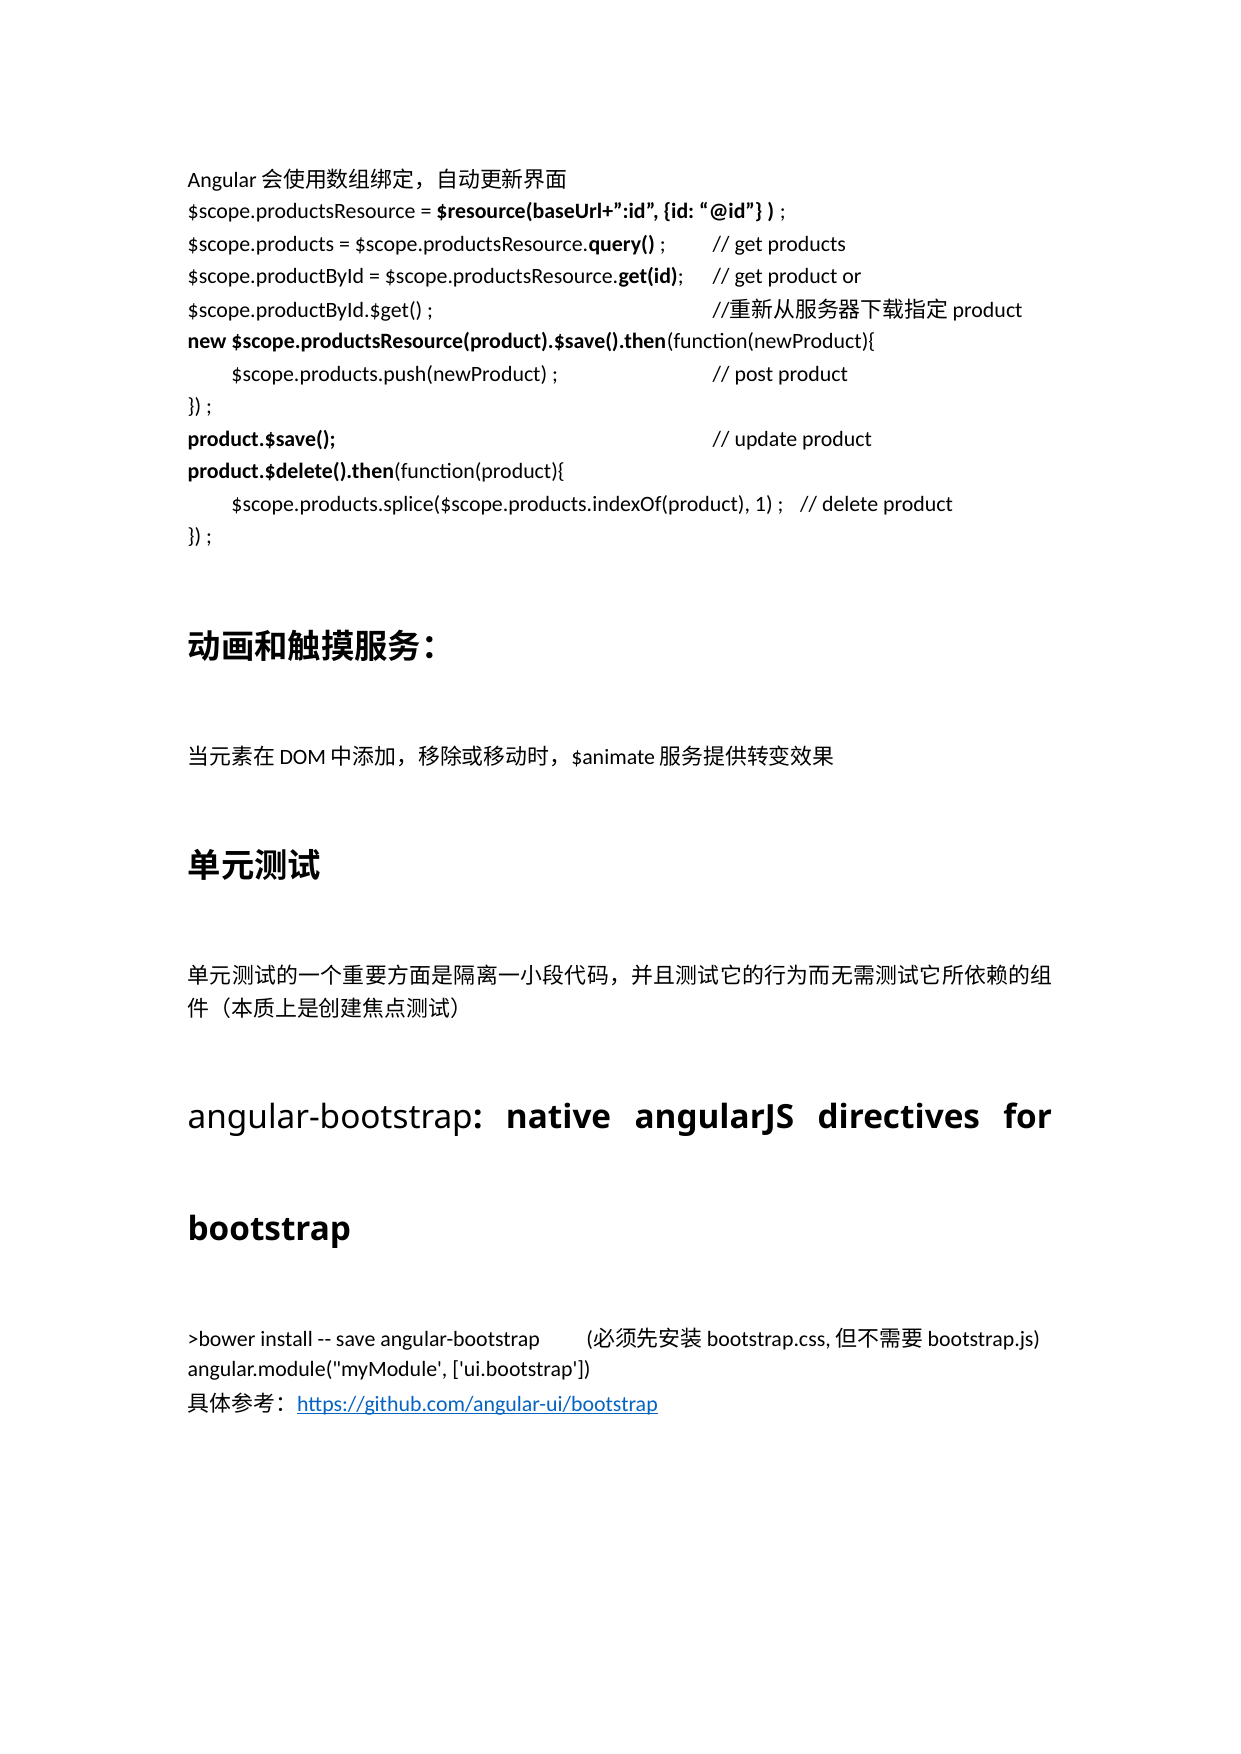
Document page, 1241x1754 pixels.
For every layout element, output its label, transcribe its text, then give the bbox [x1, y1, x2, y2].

text }) ; [187, 389, 1053, 422]
text $scope.productsResource = $resource(baseUrl+”:id”, {id: “@id”} ) ; [187, 194, 1053, 227]
text $scope.products.splice($scope.products.indexOf(product), 1) ; // delete product [187, 487, 1053, 519]
text angular.module("myModule', ['ui.bootstrap']) [187, 1353, 1053, 1385]
subtitle angular-bootstrap: native angularJS directives for bootstrap [187, 1083, 1053, 1260]
text >bower install -- save angular-bootstrap (必须先安装bootstrap.css, 但不需要bootstrap.js) [187, 1320, 1053, 1353]
text product.$save(); // update product [187, 422, 1053, 454]
text new $scope.productsResource(product).$save().then(function(newProduct){ [187, 324, 1053, 357]
text $scope.products.push(newProduct) ; // post product [187, 357, 1053, 389]
text 单元测试的一个重要方面是隔离一小段代码，并且测试它的行为而无需测试它所依赖的组件（本质上是创建焦点测试） [187, 958, 1053, 1023]
text $scope.productById.$get() ; //重新从服务器下载指定product [187, 292, 1053, 324]
text 当元素在DOM中添加，移除或移动时，$animate服务提供转变效果 [187, 739, 1053, 771]
text product.$delete().then(function(product){ [187, 454, 1053, 487]
subtitle 单元测试 [187, 831, 1053, 896]
text $scope.products = $scope.productsResource.query() ; // get products [187, 227, 1053, 259]
text $scope.productById = $scope.productsResource.get(id); // get product or [187, 259, 1053, 292]
text }) ; [187, 519, 1053, 552]
text 具体参考：https://github.com/angular-ui/bootstrap [187, 1385, 1053, 1418]
subtitle 动画和触摸服务： [187, 612, 1053, 677]
